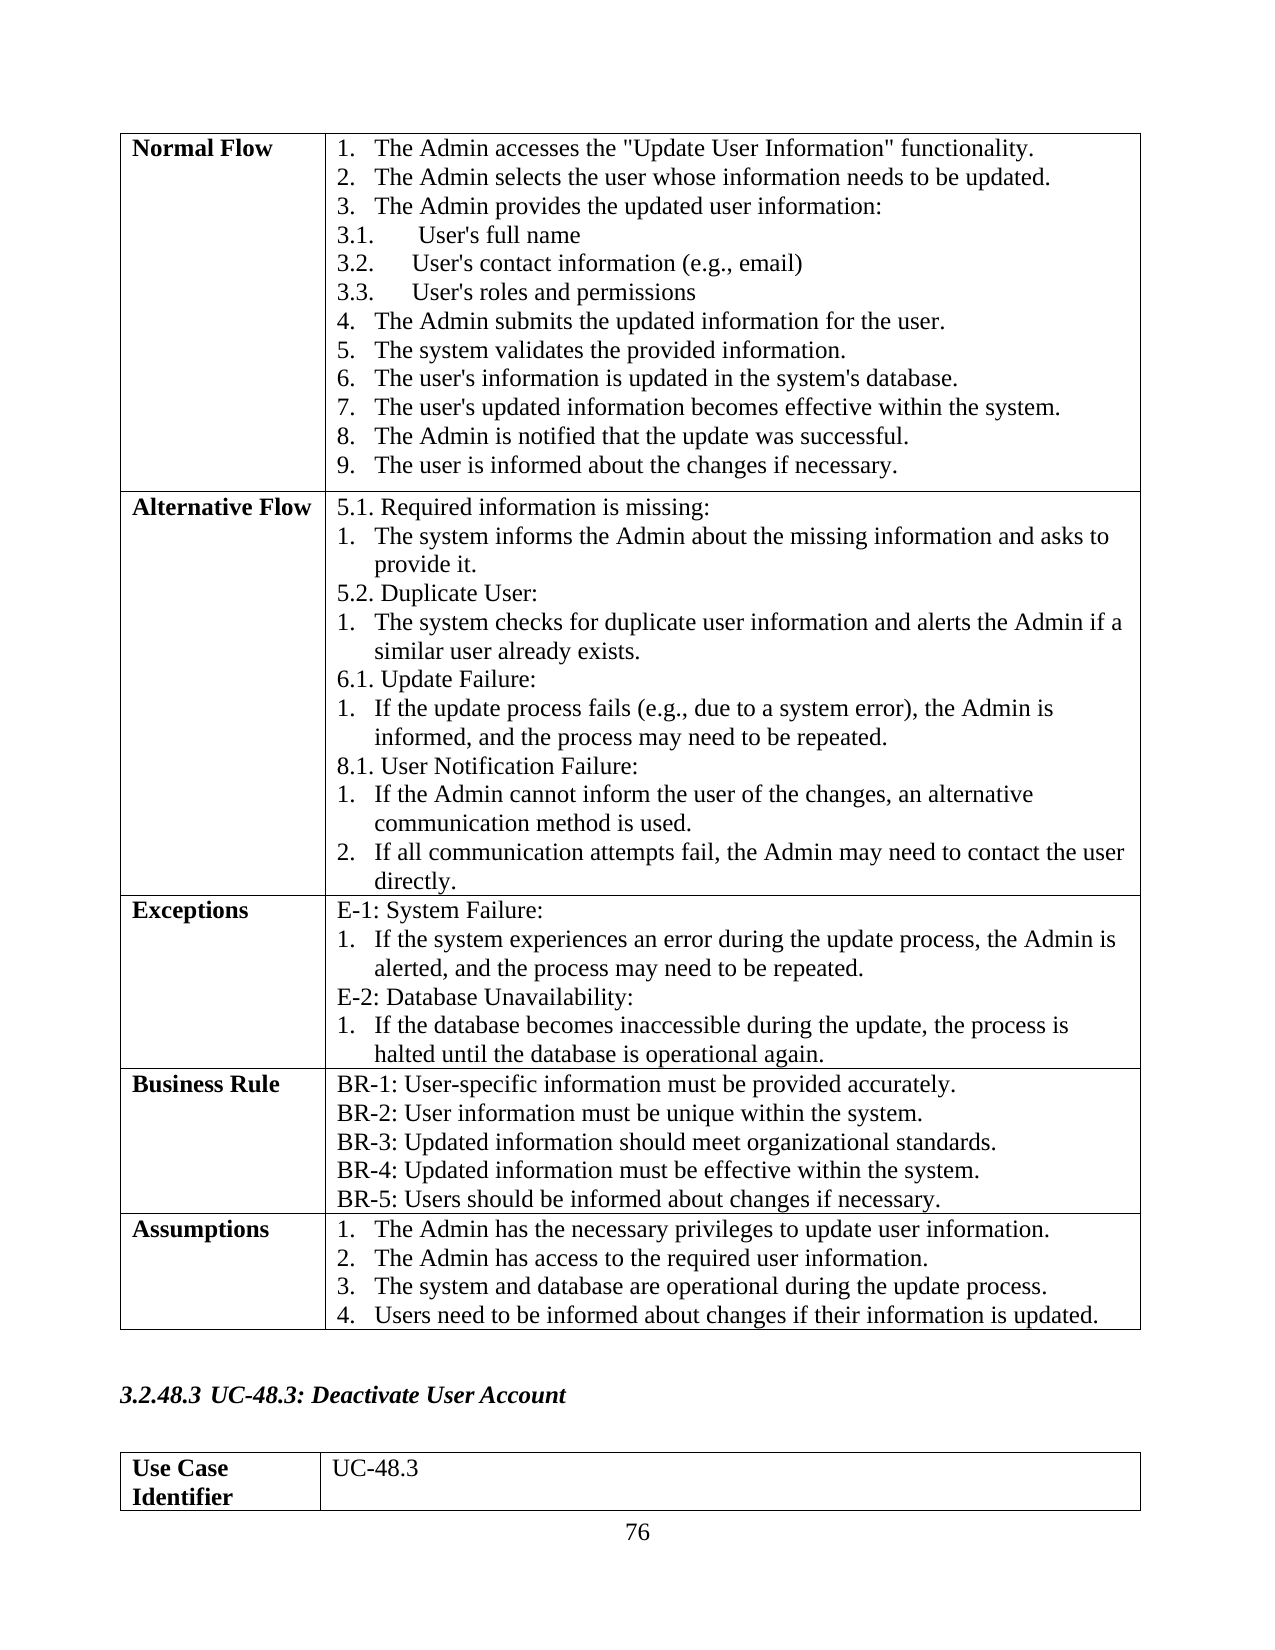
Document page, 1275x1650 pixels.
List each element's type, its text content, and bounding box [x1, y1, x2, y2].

table_cell Assumptions [121, 1214, 325, 1329]
table_cell Exceptions [121, 896, 325, 1068]
table_cell E-1: System Failure: If the system experiences an error during the update process, the Admin is alerted, and the process may need to be repeated. E-2: Database Unavailability: If the database becomes inaccessible during the update, the process is halted until the database is operational again. [326, 896, 1140, 1068]
table_cell The Admin accesses the "Update User Information" functionality. The Admin selects the user whose information needs to be updated. The Admin provides the updated user information: User's full name User's contact information (e.g., email) User's roles and permissions The Admin submits the updated information for the user. The system validates the provided information. The user's information is updated in the system's database. The user's updated information becomes effective within the system. The Admin is notified that the update was successful. The user is informed about the changes if necessary. [326, 134, 1140, 491]
table_cell Business Rule [121, 1069, 325, 1213]
table_cell Normal Flow [121, 134, 325, 491]
table_cell 5.1. Required information is missing: The system informs the Admin about the missing information and asks to provide it. 5.2. Duplicate User: The system checks for duplicate user information and alerts the Admin if a similar user already exists. 6.1. Update Failure: If the update process fails (e.g., due to a system error), the Admin is informed, and the process may need to be repeated. 8.1. User Notification Failure: If the Admin cannot inform the user of the changes, an alternative communication method is used. If all communication attempts fail, the Admin may need to contact the user directly. [326, 492, 1140, 894]
table_cell The Admin has the necessary privileges to update user information. The Admin has access to the required user information. The system and database are operational during the update process. Users need to be informed about changes if their information is updated. [326, 1214, 1140, 1329]
table_cell Alternative Flow [121, 492, 325, 894]
table_header UC-48.3 [321, 1453, 1140, 1510]
table_cell BR-1: User-specific information must be provided accurately. BR-2: User information must be unique within the system. BR-3: Updated information should meet organizational standards. BR-4: Updated information must be effective within the system. BR-5: Users should be informed about changes if necessary. [326, 1069, 1140, 1213]
subtitle UC-48.3: Deactivate User Account [120, 1380, 1155, 1409]
table_header Use Case Identifier [121, 1453, 320, 1510]
